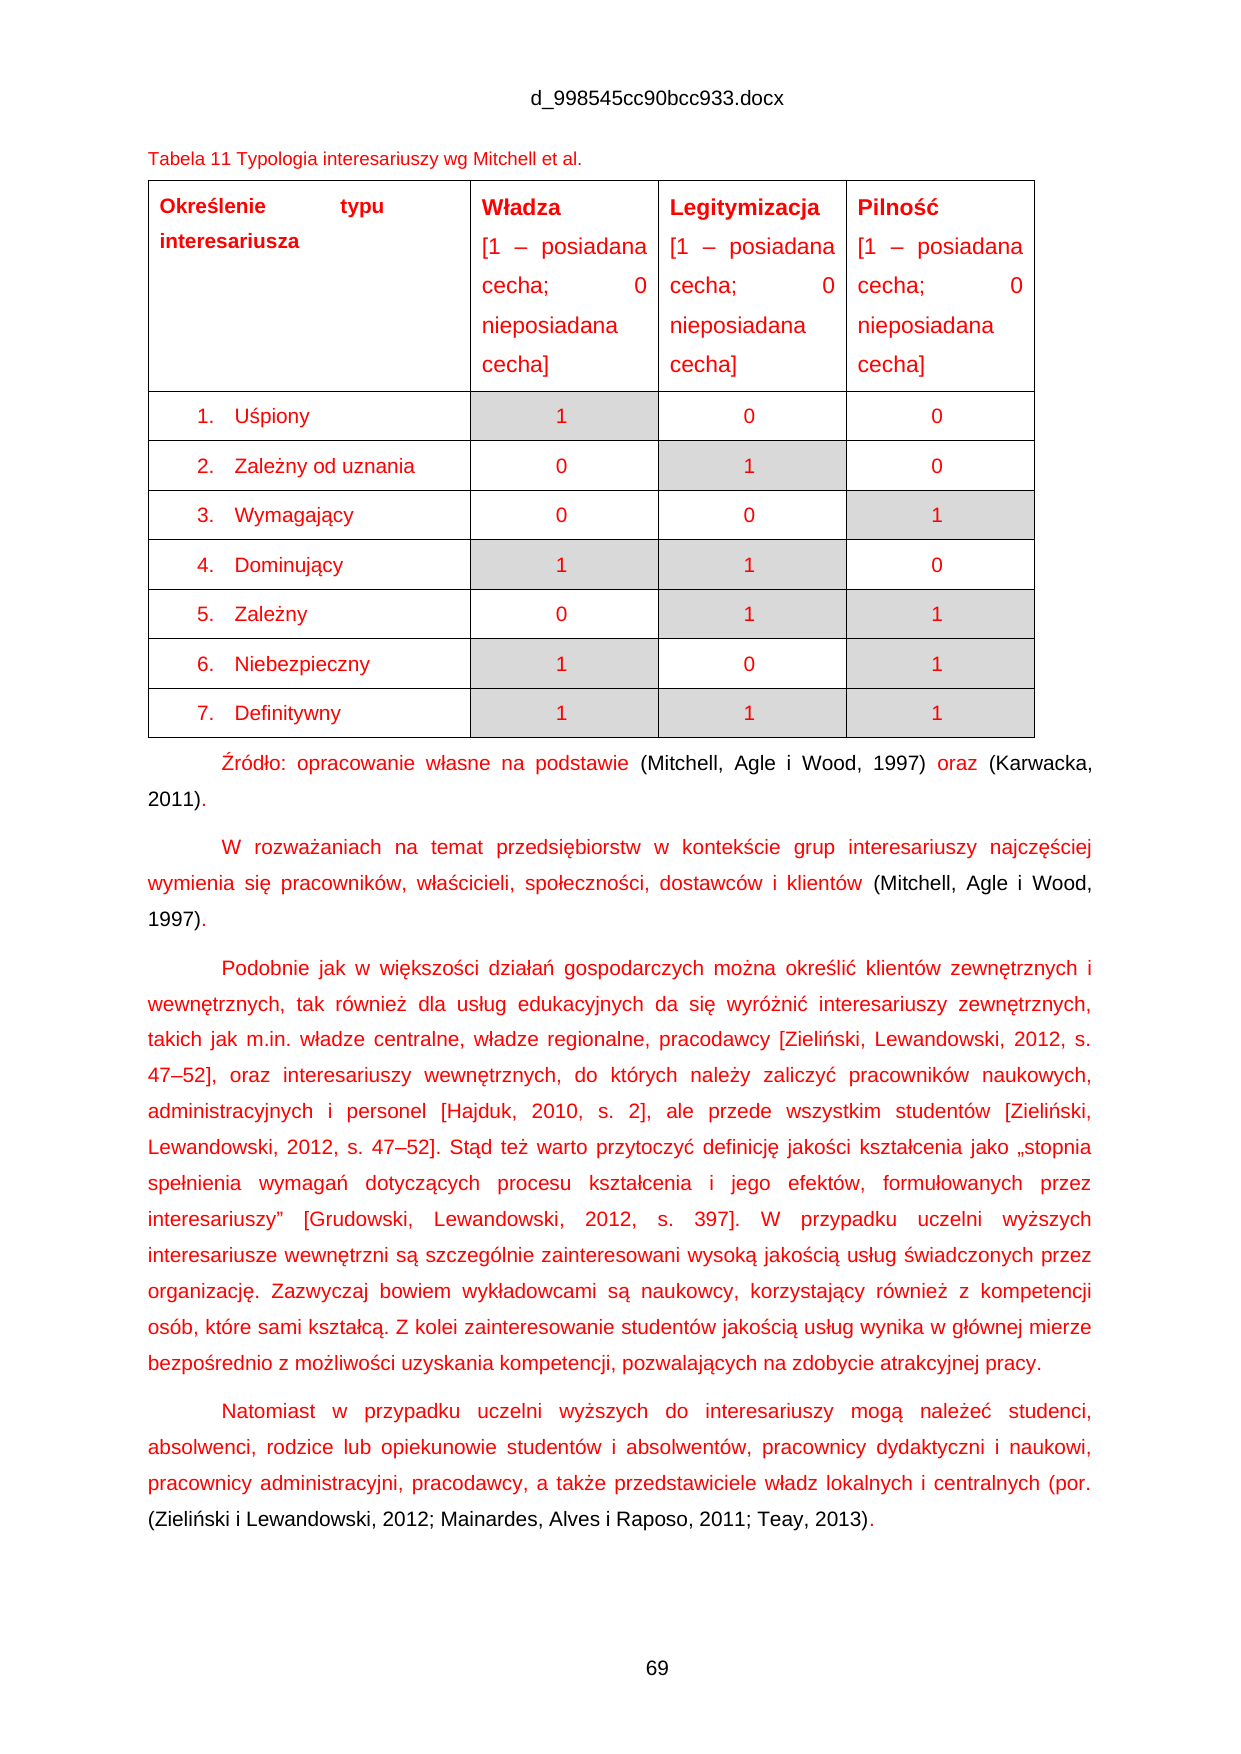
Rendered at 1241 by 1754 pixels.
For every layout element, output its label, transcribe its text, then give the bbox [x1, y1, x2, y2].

table_cell 0 [471, 491, 658, 539]
table_header Określenie typu interesariusza [149, 181, 470, 391]
table_cell 1 [847, 590, 1034, 638]
table_cell 1 [659, 590, 846, 638]
table_cell 1 [847, 689, 1034, 737]
table_header Pilność [1 – posiadana cecha; 0 nieposiadana cecha] [847, 181, 1034, 391]
table_cell Wymagający [149, 491, 470, 539]
table_cell 0 [659, 491, 846, 539]
table_cell 0 [471, 441, 658, 490]
table_cell 0 [847, 441, 1034, 490]
table_cell 1 [471, 689, 658, 737]
table_cell 0 [471, 590, 658, 638]
table_cell 1 [471, 639, 658, 688]
table_header Władza [1 – posiadana cecha; 0 nieposiadana cecha] [471, 181, 658, 391]
table_cell Definitywny [149, 689, 470, 737]
text Źródło: opracowanie własne na podstawie oraz . [148, 751, 1093, 811]
table_cell 1 [471, 392, 658, 440]
text Natomiast w przypadku uczelni wyższych do interesariuszy mogą należeć studenci, absolwenci, rodzice lub opiekunowie studentów i absolwentów, pracownicy dydaktyczni i naukowi, pracownicy administracyjni, pracodawcy, a także przedstawiciele władz lokalnych i centralnych (por. . [148, 1399, 1093, 1531]
table_cell Niebezpieczny [149, 639, 470, 688]
table_cell 1 [471, 540, 658, 589]
table_cell Uśpiony [149, 392, 470, 440]
table_cell 0 [659, 392, 846, 440]
table_cell 1 [847, 639, 1034, 688]
table_cell Zależny [149, 590, 470, 638]
table_cell 0 [847, 392, 1034, 440]
table_cell 1 [659, 540, 846, 589]
text Tabela 11 Typologia interesariuszy wg Mitchell et al. [148, 148, 1093, 169]
text Podobnie jak w większości działań gospodarczych można określić klientów zewnętrznych i wewnętrznych, tak również dla usług edukacyjnych da się wyróżnić interesariuszy zewnętrznych, takich jak m.in. władze centralne, władze regionalne, pracodawcy [Zieliński, Lewandowski, 2012, s. 47–52], oraz interesariuszy wewnętrznych, do których należy zaliczyć pracowników naukowych, administracyjnych i personel [Hajduk, 2010, s. 2], ale przede wszystkim studentów [Zieliński, Lewandowski, 2012, s. 47–52]. Stąd też warto przytoczyć definicję jakości kształcenia jako „stopnia spełnienia wymagań dotyczących procesu kształcenia i jego efektów, formułowanych przez interesariuszy” [Grudowski, Lewandowski, 2012, s. 397]. W przypadku uczelni wyższych interesariusze wewnętrzni są szczególnie zainteresowani wysoką jakością usług świadczonych przez organizację. Zazwyczaj bowiem wykładowcami są naukowcy, korzystający również z kompetencji osób, które sami kształcą. Z kolei zainteresowanie studentów jakością usług wynika w głównej mierze bezpośrednio z możliwości uzyskania kompetencji, pozwalających na zdobycie atrakcyjnej pracy. [148, 955, 1093, 1375]
table_cell Dominujący [149, 540, 470, 589]
table_cell 1 [659, 441, 846, 490]
table_cell 0 [659, 639, 846, 688]
table_header Legitymizacja [1 – posiadana cecha; 0 nieposiadana cecha] [659, 181, 846, 391]
text W rozważaniach na temat przedsiębiorstw w kontekście grup interesariuszy najczęściej wymienia się pracowników, właścicieli, społeczności, dostawców i klientów . [148, 835, 1093, 931]
table_cell 0 [847, 540, 1034, 589]
table_cell 1 [659, 689, 846, 737]
table_cell Zależny od uznania [149, 441, 470, 490]
table_cell 1 [847, 491, 1034, 539]
